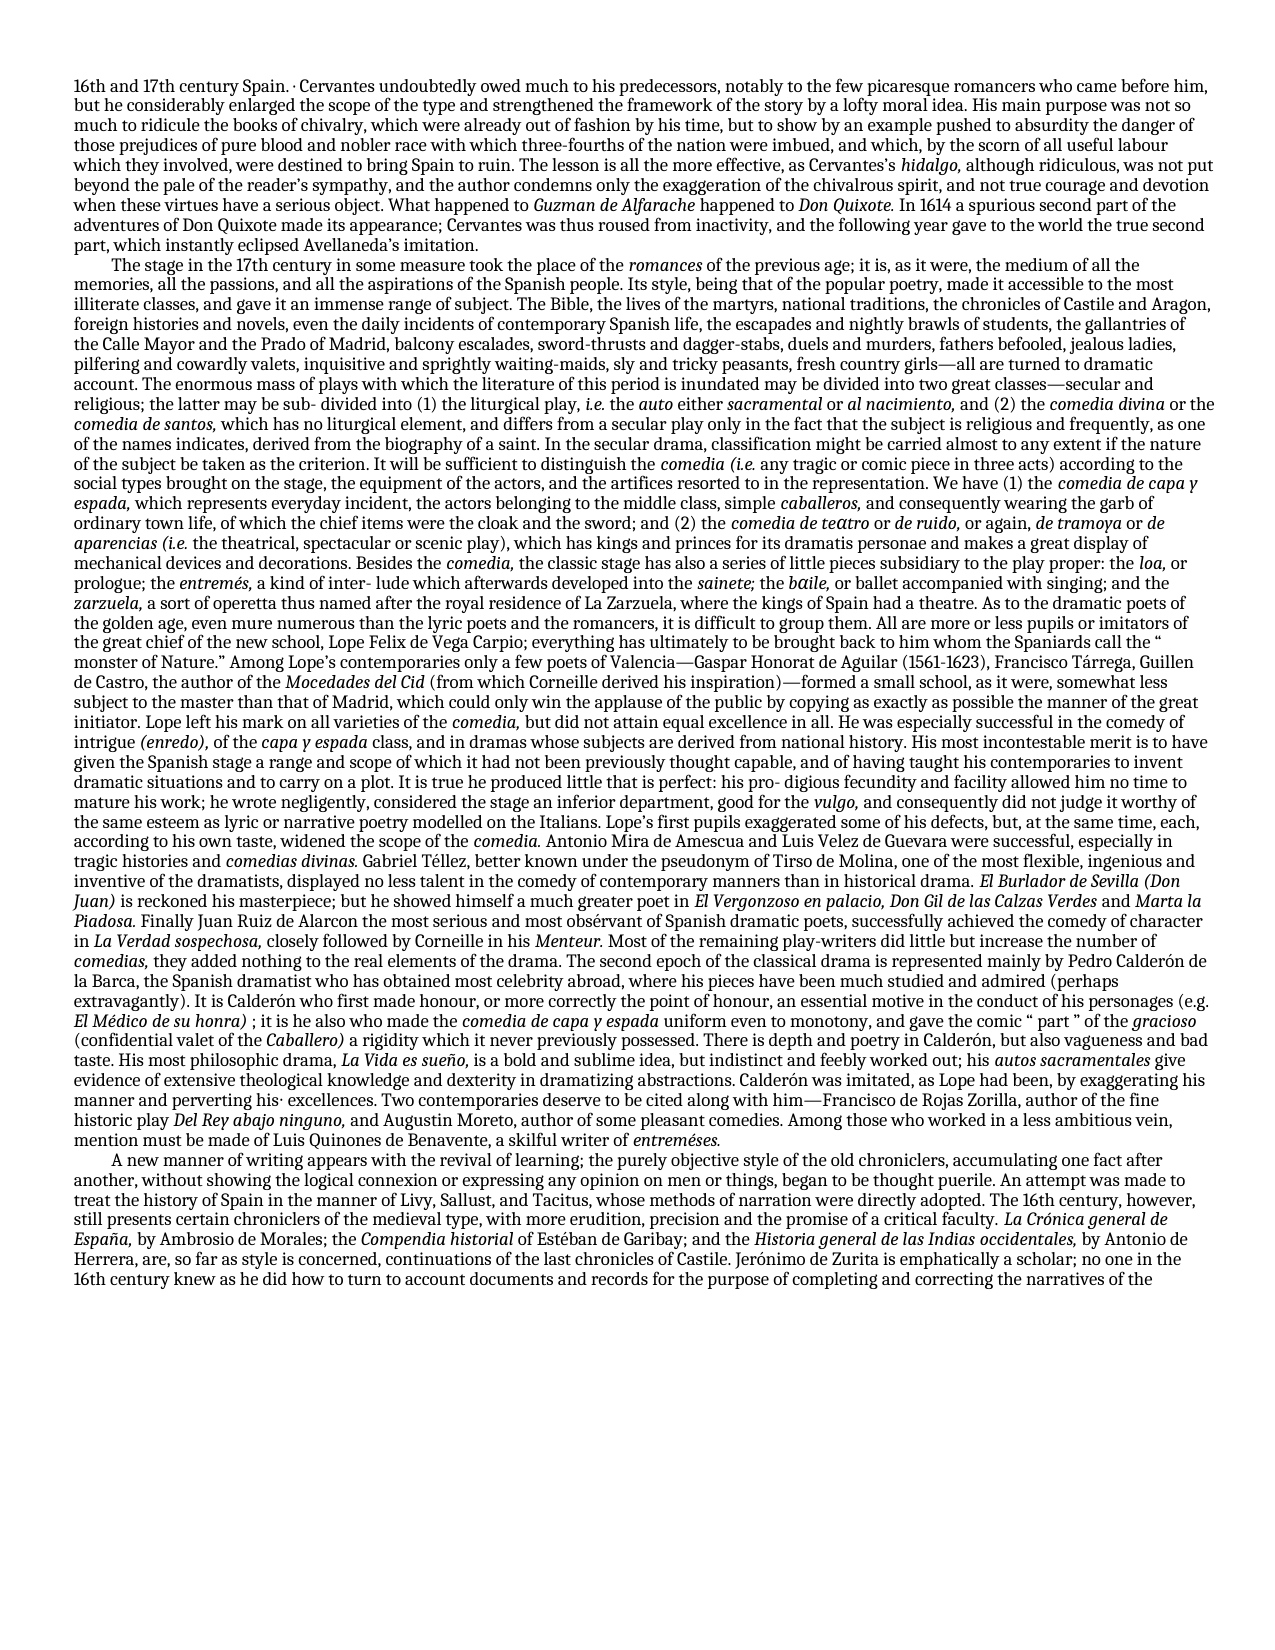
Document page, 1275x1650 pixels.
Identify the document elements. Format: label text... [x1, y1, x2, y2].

text A new manner of writing appears with the revival of learning; the purely objective style of the old chroniclers, accumulating one fact after another, without showing the logical connexion or expressing any opinion on men or things, began to be thought puerile. An attempt was made to treat the history of Spain in the manner of Livy, Sallust, and Tacitus, whose methods of narration were directly adopted. The 16th century, however, still presents certain chroniclers of the medieval type, with more erudition, precision and the promise of a critical faculty. La Crónica general de España, by Ambrosio de Morales; the Compendia historial of Estéban de Garibay; and the Historia general de las Indias occidentales, by Antonio de Herrera, are, so far as style is concerned, continuations of the last chronicles of Castile. Jerónimo de Zurita is emphatically a scholar; no one in the 16th century knew as he did how to turn to account documents and records for the purpose of completing and correcting the narratives of the [74, 1151, 1215, 1290]
text 16th and 17th century Spain. · Cervantes undoubtedly owed much to his predecessors, notably to the few picaresque romancers who came before him, but he considerably enlarged the scope of the type and strengthened the framework of the story by a lofty moral idea. His main purpose was not so much to ridicule the books of chivalry, which were already out of fashion by his time, but to show by an example pushed to absurdity the danger of those prejudices of pure blood and nobler race with which three-fourths of the nation were imbued, and which, by the scorn of all useful labour which they involved, were destined to bring Spain to ruin. The lesson is all the more effective, as Cervantes’s hidalgo, although ridiculous, was not put beyond the pale of the reader’s sympathy, and the author condemns only the exaggeration of the chivalrous spirit, and not true courage and devotion when these virtues have a serious object. What happened to Guzman de Alfarache happened to Don Quixote. In 1614 a spurious second part of the adventures of Don Quixote made its appearance; Cervantes was thus roused from inactivity, and the following year gave to the world the true second part, which instantly eclipsed Avellaneda’s imitation. [74, 77, 1215, 256]
text The stage in the 17th century in some measure took the place of the romances of the previous age; it is, as it were, the medium of all the memories, all the passions, and all the aspirations of the Spanish people. Its style, being that of the popular poetry, made it accessible to the most illiterate classes, and gave it an immense range of subject. The Bible, the lives of the martyrs, national traditions, the chronicles of Castile and Aragon, foreign histories and novels, even the daily incidents of contemporary Spanish life, the escapades and nightly brawls of students, the gallantries of the Calle Mayor and the Prado of Madrid, balcony escalades, sword-thrusts and dagger-stabs, duels and murders, fathers befooled, jealous ladies, pilfering and cowardly valets, inquisitive and sprightly waiting-maids, sly and tricky peasants, fresh country girls—all are turned to dramatic account. The enormous mass of plays with which the literature of this period is inundated may be divided into two great classes—secular and religious; the latter may be sub- divided into (1) the liturgical play, i.e. the auto either sacramental or al nacimiento, and (2) the comedia divina or the comedia de santos, which has no liturgical element, and differs from a secular play only in the fact that the subject is religious and frequently, as one of the names indicates, derived from the biography of a saint. In the secular drama, classification might be carried almost to any extent if the nature of the subject be taken as the criterion. It will be sufficient to distinguish the comedia (i.e. any tragic or comic piece in three acts) according to the social types brought on the stage, the equipment of the actors, and the artifices resorted to in the representation. We have (1) the comedia de capa y espada, which represents everyday incident, the actors belonging to the middle class, simple caballeros, and consequently wearing the garb of ordinary town life, of which the chief items were the cloak and the sword; and (2) the comedia de teαtro or de ruido, or again, de tramoya or de aparencias (i.e. the theatrical, spectacular or scenic play), which has kings and princes for its dramatis personae and makes a great display of mechanical devices and decorations. Besides the comedia, the classic stage has also a series of little pieces subsidiary to the play proper: the loa, or prologue; the entremés, a kind of inter- lude which afterwards developed into the sainete; the bαile, or ballet accompanied with singing; and the zarzuela, a sort of operetta thus named after the royal residence of La Zarzuela, where the kings of Spain had a theatre. As to the dramatic poets of the golden age, even mure numerous than the lyric poets and the romancers, it is difficult to group them. All are more or less pupils or imitators of the great chief of the new school, Lope Felix de Vega Carpio; everything has ultimately to be brought back to him whom the Spaniards call the “ monster of Nature.” Among Lope’s contemporaries only a few poets of Valencia—Gaspar Honorat de Aguilar (1561-1623), Francisco Tárrega, Guillen de Castro, the author of the Mocedades del Cid (from which Corneille derived his inspiration)—formed a small school, as it were, somewhat less subject to the master than that of Madrid, which could only win the applause of the public by copying as exactly as possible the manner of the great initiator. Lope left his mark on all varieties of the comedia, but did not attain equal excellence in all. He was especially successful in the comedy of intrigue (enredo), of the capa y espada class, and in dramas whose subjects are derived from national history. His most incontestable merit is to have given the Spanish stage a range and scope of which it had not been previously thought capable, and of having taught his contemporaries to invent dramatic situations and to carry on a plot. It is true he produced little that is perfect: his pro- digious fecundity and facility allowed him no time to mature his work; he wrote negligently, considered the stage an inferior department, good for the vulgo, and consequently did not judge it worthy of the same esteem as lyric or narrative poetry modelled on the Italians. Lope’s first pupils exaggerated some of his defects, but, at the same time, each, according to his own taste, widened the scope of the comedia. Antonio Mira de Amescua and Luis Velez de Guevara were successful, especially in tragic histories and comedias divinas. Gabriel Téllez, better known under the pseudonym of Tirso de Molina, one of the most flexible, ingenious and inventive of the dramatists, displayed no less talent in the comedy of contemporary manners than in historical drama. El Burlador de Sevilla (Don Juan) is reckoned his masterpiece; but he showed himself a much greater poet in El Vergonzoso en palacio, Don Gil de las Calzas Verdes and Marta la Piadosa. Finally Juan Ruiz de Alarcon the most serious and most obsérvant of Spanish dramatic poets, successfully achieved the comedy of character in La Verdad sospechosa, closely followed by Corneille in his Menteur. Most of the remaining play-writers did little but increase the number of comedias, they added nothing to the real elements of the drama. The second epoch of the classical drama is represented mainly by Pedro Calderón de la Barca, the Spanish dramatist who has obtained most celebrity abroad, where his pieces have been much studied and admired (perhaps extravagantly). It is Calderón who first made honour, or more correctly the point of honour, an essential motive in the conduct of his personages (e.g. El Médico de su honra) ; it is he also who made the comedia de capa y espada uniform even to monotony, and gave the comic “ part ” of the gracioso (confidential valet of the Caballero) a rigidity which it never previously possessed. There is depth and poetry in Calderón, but also vagueness and bad taste. His most philosophic drama, La Vida es sueño, is a bold and sublime idea, but indistinct and feebly worked out; his autos sacramentales give evidence of extensive theological knowledge and dexterity in dramatizing abstractions. Calderón was imitated, as Lope had been, by exaggerating his manner and perverting his∙ excellences. Two contemporaries deserve to be cited along with him—Francisco de Rojas Zorilla, author of the fine historic play Del Rey abajo ninguno, and Augustin Moreto, author of some pleasant comedies. Among those who worked in a less ambitious vein, mention must be made of Luis Quinones de Benavente, a skilful writer of entreméses. [74, 256, 1215, 1151]
